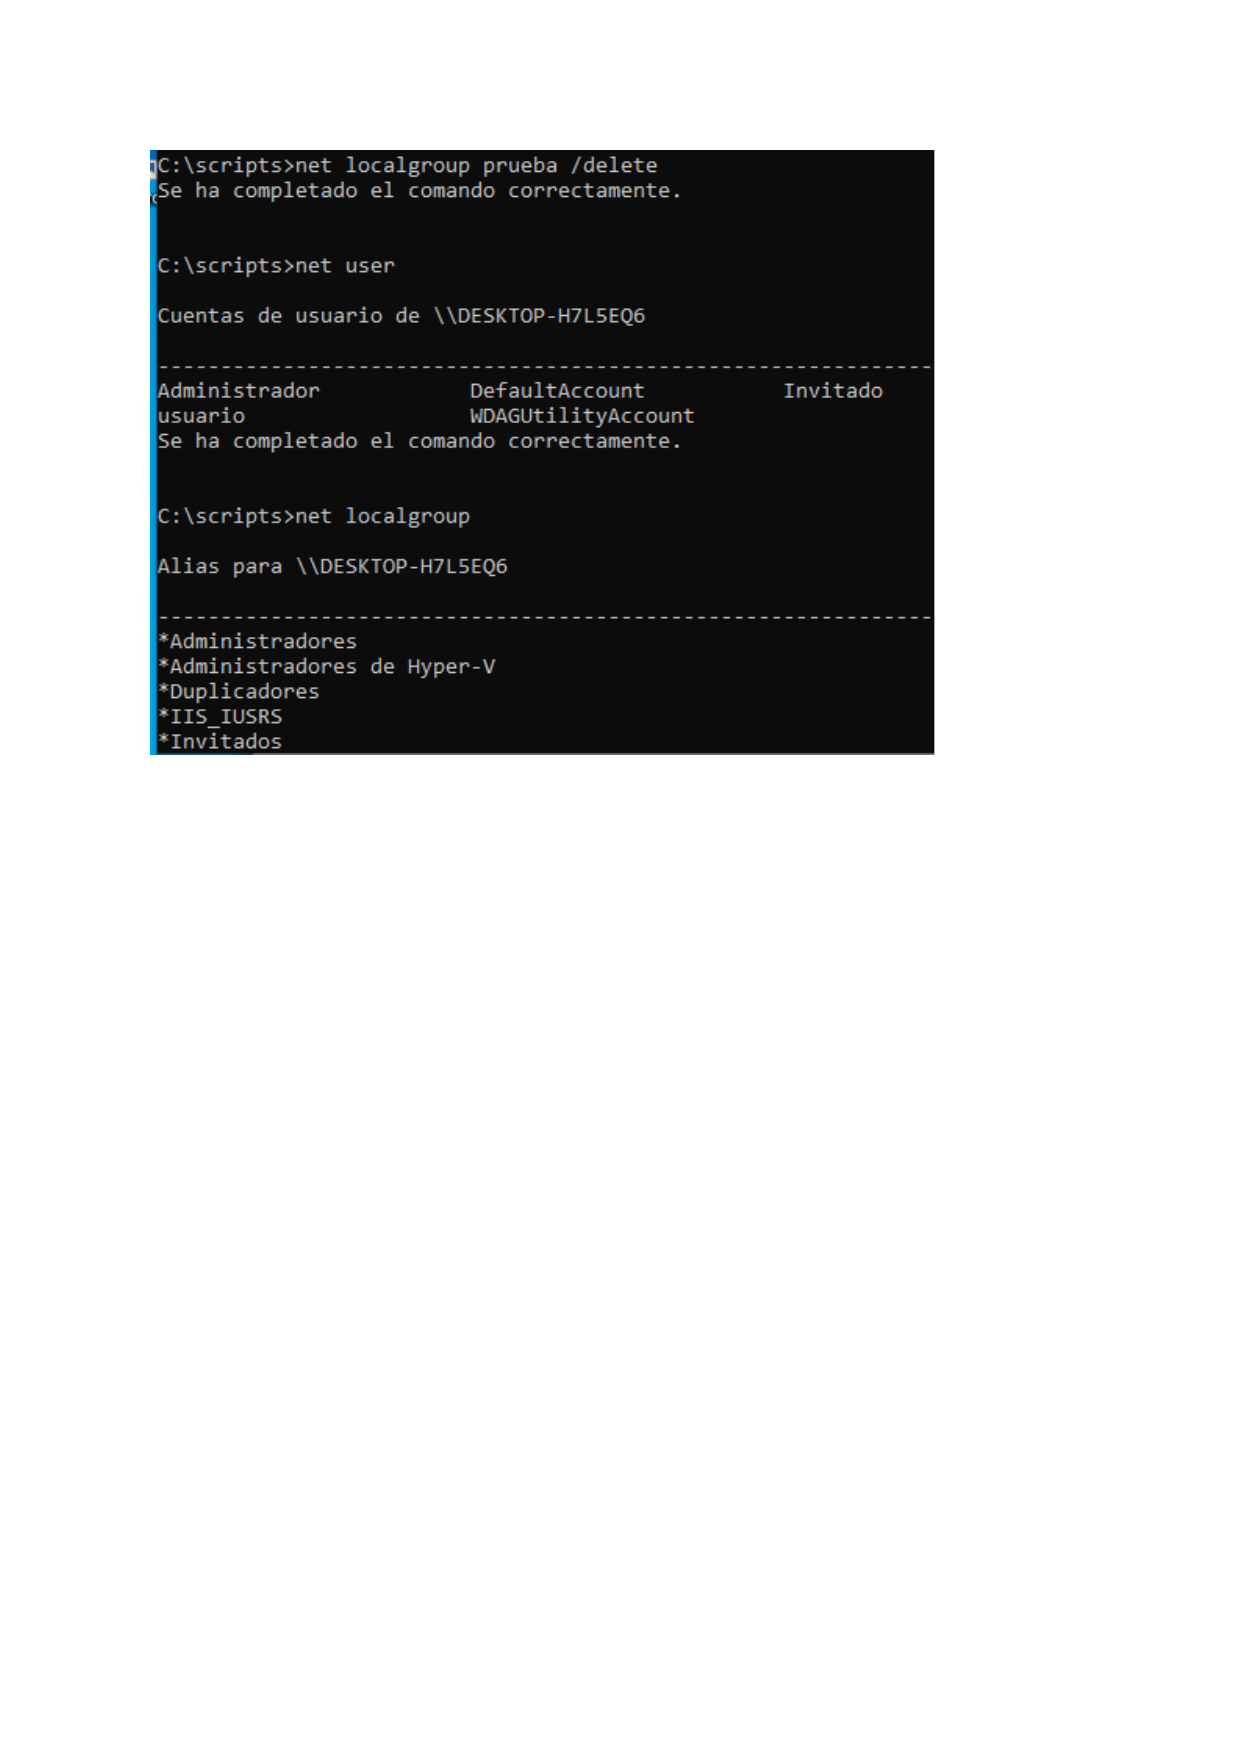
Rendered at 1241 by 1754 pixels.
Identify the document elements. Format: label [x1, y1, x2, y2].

picture [150, 150, 935, 755]
